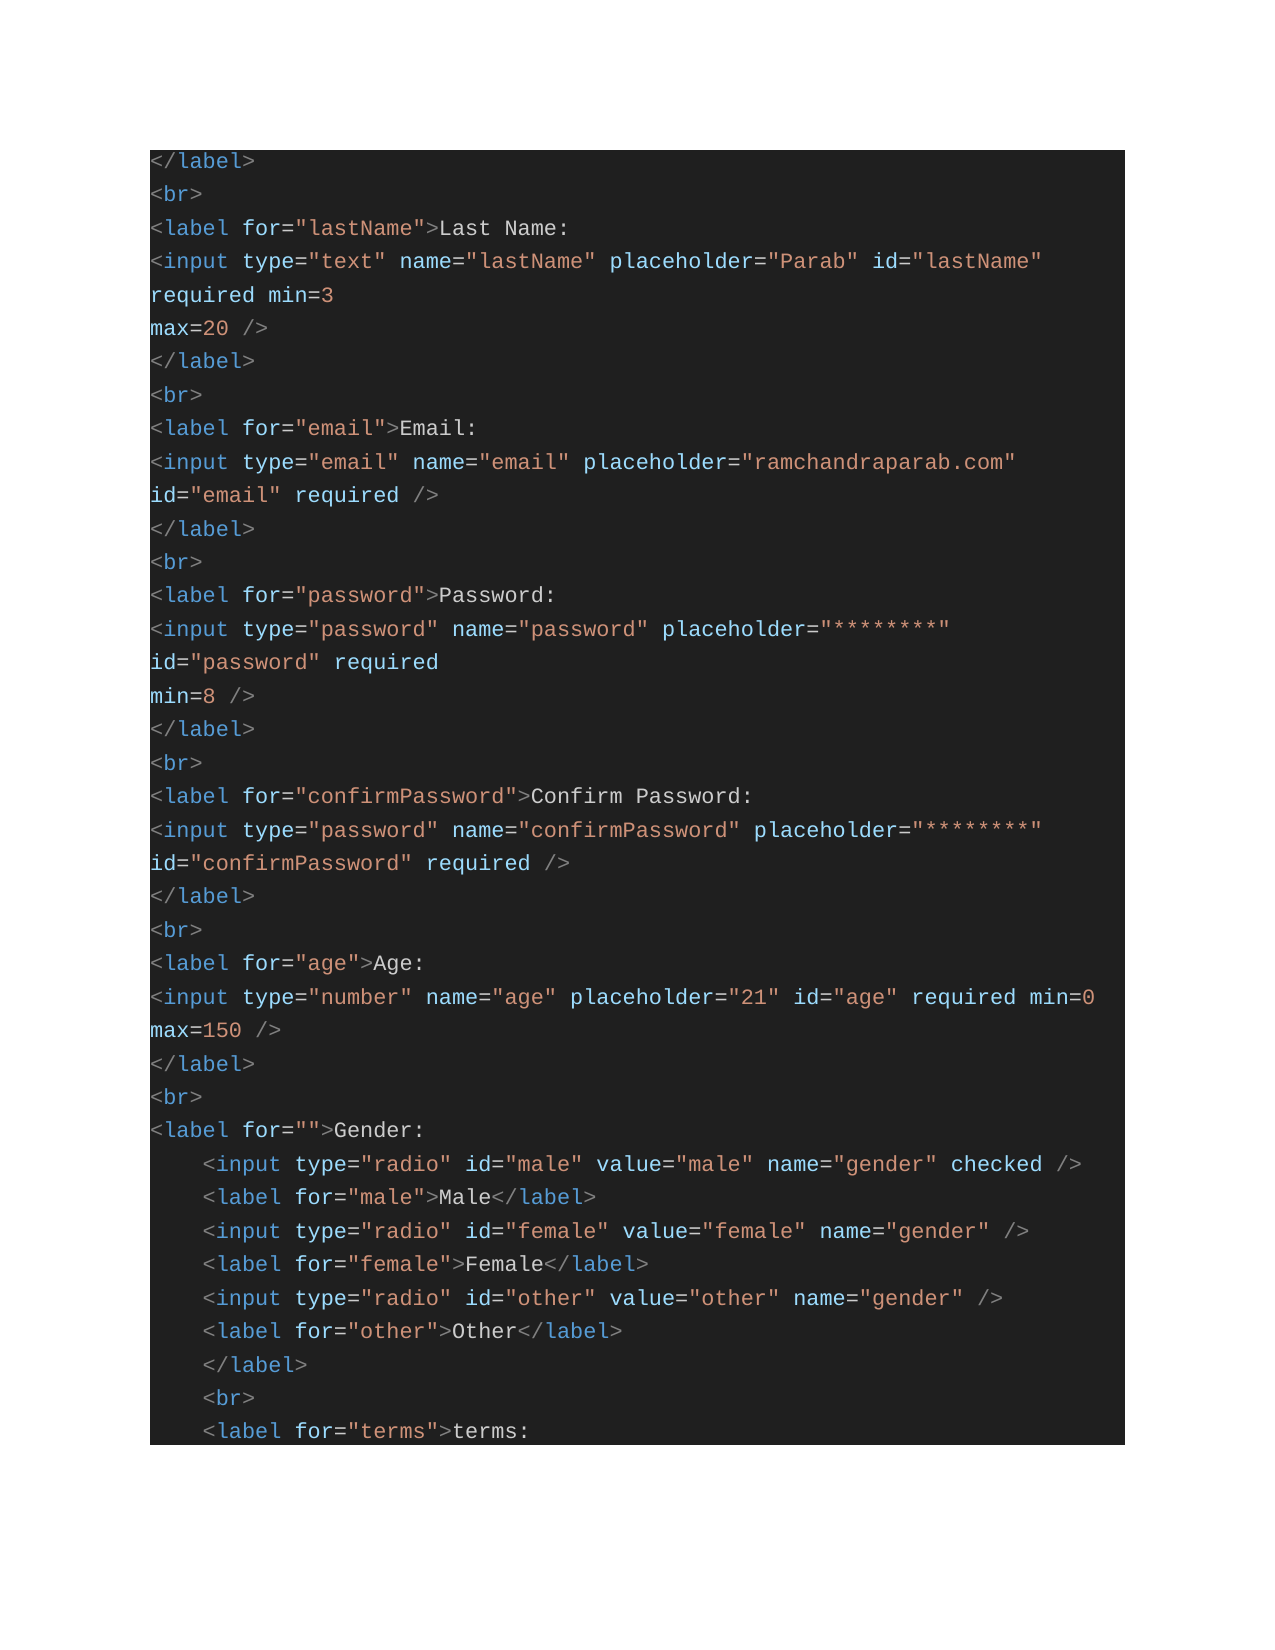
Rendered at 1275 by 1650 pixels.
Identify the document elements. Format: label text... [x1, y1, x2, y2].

text <label for="female">Female</label> [150, 1253, 1125, 1278]
text <input type="text" name="lastName" placeholder="Parab" id="lastName" required min=3 [150, 250, 1125, 308]
text <input type="radio" id="other" value="other" name="gender" /> [150, 1287, 1125, 1312]
text </label> [150, 718, 1125, 743]
text <br> [150, 1086, 1125, 1111]
text min=8 /> [150, 685, 1125, 710]
text <input type="password" name="password" placeholder="********" id="password" required [150, 618, 1125, 676]
text </label> [150, 351, 1125, 375]
text <br> [150, 551, 1125, 576]
text <label for="email">Email: [150, 417, 1125, 442]
text </label> [150, 886, 1125, 910]
text <label for="other">Other</label> [150, 1320, 1125, 1345]
text </label> [150, 150, 1125, 175]
text <label for="lastName">Last Name: [150, 217, 1125, 242]
text <label for="terms">terms: [150, 1421, 1125, 1445]
text <input type="email" name="email" placeholder="ramchandraparab.com" id="email" required /> [150, 451, 1125, 509]
text <label for="male">Male</label> [150, 1187, 1125, 1211]
text </label> [150, 1354, 1125, 1378]
text <br> [150, 752, 1125, 777]
text <input type="radio" id="male" value="male" name="gender" checked /> [150, 1153, 1125, 1178]
text <br> [150, 183, 1125, 208]
text <label for="age">Age: [150, 952, 1125, 977]
text <label for="confirmPassword">Confirm Password: [150, 785, 1125, 810]
text <br> [150, 919, 1125, 944]
text </label> [150, 1053, 1125, 1078]
text <input type="password" name="confirmPassword" placeholder="********" [150, 819, 1125, 843]
text <br> [150, 384, 1125, 409]
text </label> [150, 518, 1125, 543]
text max=20 /> [150, 317, 1125, 342]
text <label for="password">Password: [150, 585, 1125, 609]
text <input type="radio" id="female" value="female" name="gender" /> [150, 1220, 1125, 1245]
text <input type="number" name="age" placeholder="21" id="age" required min=0 max=150 /> [150, 986, 1125, 1044]
text <br> [150, 1387, 1125, 1412]
text id="confirmPassword" required /> [150, 852, 1125, 877]
text <label for="">Gender: [150, 1120, 1125, 1144]
